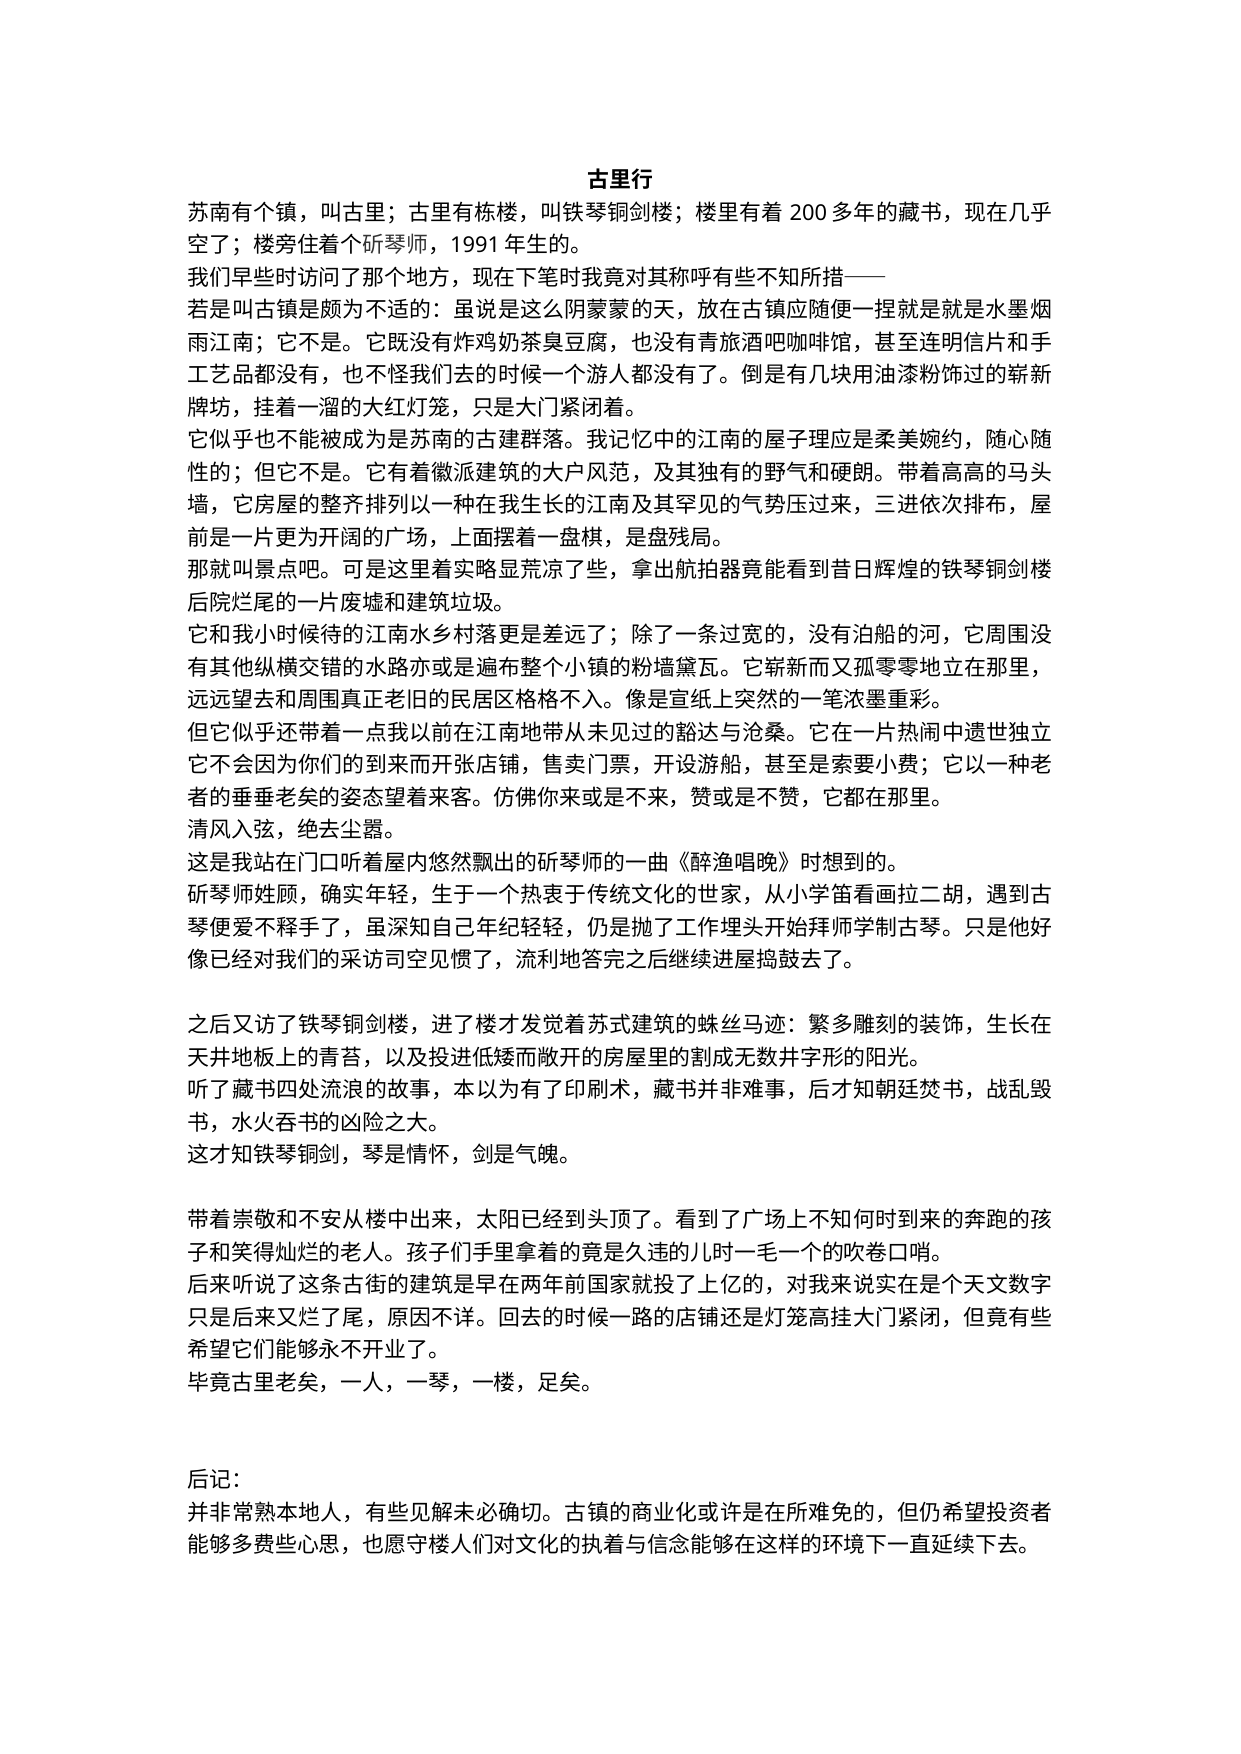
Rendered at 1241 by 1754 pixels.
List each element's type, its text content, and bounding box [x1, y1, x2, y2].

text 苏南有个镇，叫古里；古里有栋楼，叫铁琴铜剑楼；楼里有着200多年的藏书，现在几乎空了；楼旁住着个斫琴师，1991年生的。 [187, 194, 1053, 259]
text 带着崇敬和不安从楼中出来，太阳已经到头顶了。看到了广场上不知何时到来的奔跑的孩子和笑得灿烂的老人。孩子们手里拿着的竟是久违的儿时一毛一个的吹卷口哨。 [187, 1202, 1053, 1267]
text 它似乎也不能被成为是苏南的古建群落。我记忆中的江南的屋子理应是柔美婉约，随心随性的；但它不是。它有着徽派建筑的大户风范，及其独有的野气和硬朗。带着高高的马头墙，它房屋的整齐排列以一种在我生长的江南及其罕见的气势压过来，三进依次排布，屋前是一片更为开阔的广场，上面摆着一盘棋，是盘残局。 [187, 422, 1053, 552]
text 听了藏书四处流浪的故事，本以为有了印刷术，藏书并非难事，后才知朝廷焚书，战乱毁书，水火吞书的凶险之大。 [187, 1072, 1053, 1137]
text 那就叫景点吧。可是这里着实略显荒凉了些，拿出航拍器竟能看到昔日辉煌的铁琴铜剑楼后院烂尾的一片废墟和建筑垃圾。 [187, 552, 1053, 617]
text 后来听说了这条古街的建筑是早在两年前国家就投了上亿的，对我来说实在是个天文数字。只是后来又烂了尾，原因不详。回去的时候一路的店铺还是灯笼高挂大门紧闭，但竟有些希望它们能够永不开业了。 [187, 1267, 1053, 1364]
text 这是我站在门口听着屋内悠然飘出的斫琴师的一曲《醉渔唱晚》时想到的。 [187, 844, 1053, 877]
text 这才知铁琴铜剑，琴是情怀，剑是气魄。 [187, 1137, 1053, 1169]
text 清风入弦，绝去尘嚣。 [187, 812, 1053, 844]
text 毕竟古里老矣，一人，一琴，一楼，足矣。 [187, 1364, 1053, 1397]
text 我们早些时访问了那个地方，现在下笔时我竟对其称呼有些不知所措—— [187, 259, 1053, 292]
text 若是叫古镇是颇为不适的：虽说是这么阴蒙蒙的天，放在古镇应随便一捏就是就是水墨烟雨江南；它不是。它既没有炸鸡奶茶臭豆腐，也没有青旅酒吧咖啡馆，甚至连明信片和手工艺品都没有，也不怪我们去的时候一个游人都没有了。倒是有几块用油漆粉饰过的崭新牌坊，挂着一溜的大红灯笼，只是大门紧闭着。 [187, 292, 1053, 422]
text 它和我小时候待的江南水乡村落更是差远了；除了一条过宽的，没有泊船的河，它周围没有其他纵横交错的水路亦或是遍布整个小镇的粉墙黛瓦。它崭新而又孤零零地立在那里，远远望去和周围真正老旧的民居区格格不入。像是宣纸上突然的一笔浓墨重彩。 [187, 617, 1053, 714]
text 斫琴师姓顾，确实年轻，生于一个热衷于传统文化的世家，从小学笛看画拉二胡，遇到古琴便爱不释手了，虽深知自己年纪轻轻，仍是抛了工作埋头开始拜师学制古琴。只是他好像已经对我们的采访司空见惯了，流利地答完之后继续进屋捣鼓去了。 [187, 877, 1053, 974]
text 后记： [187, 1462, 1053, 1494]
text 并非常熟本地人，有些见解未必确切。古镇的商业化或许是在所难免的，但仍希望投资者能够多费些心思，也愿守楼人们对文化的执着与信念能够在这样的环境下一直延续下去。 [187, 1494, 1053, 1559]
text 之后又访了铁琴铜剑楼，进了楼才发觉着苏式建筑的蛛丝马迹：繁多雕刻的装饰，生长在天井地板上的青苔，以及投进低矮而敞开的房屋里的割成无数井字形的阳光。 [187, 1007, 1053, 1072]
text 古里行 [187, 162, 1053, 194]
text 但它似乎还带着一点我以前在江南地带从未见过的豁达与沧桑。它在一片热闹中遗世独立，它不会因为你们的到来而开张店铺，售卖门票，开设游船，甚至是索要小费；它以一种老者的垂垂老矣的姿态望着来客。仿佛你来或是不来，赞或是不赞，它都在那里。 [187, 714, 1053, 812]
